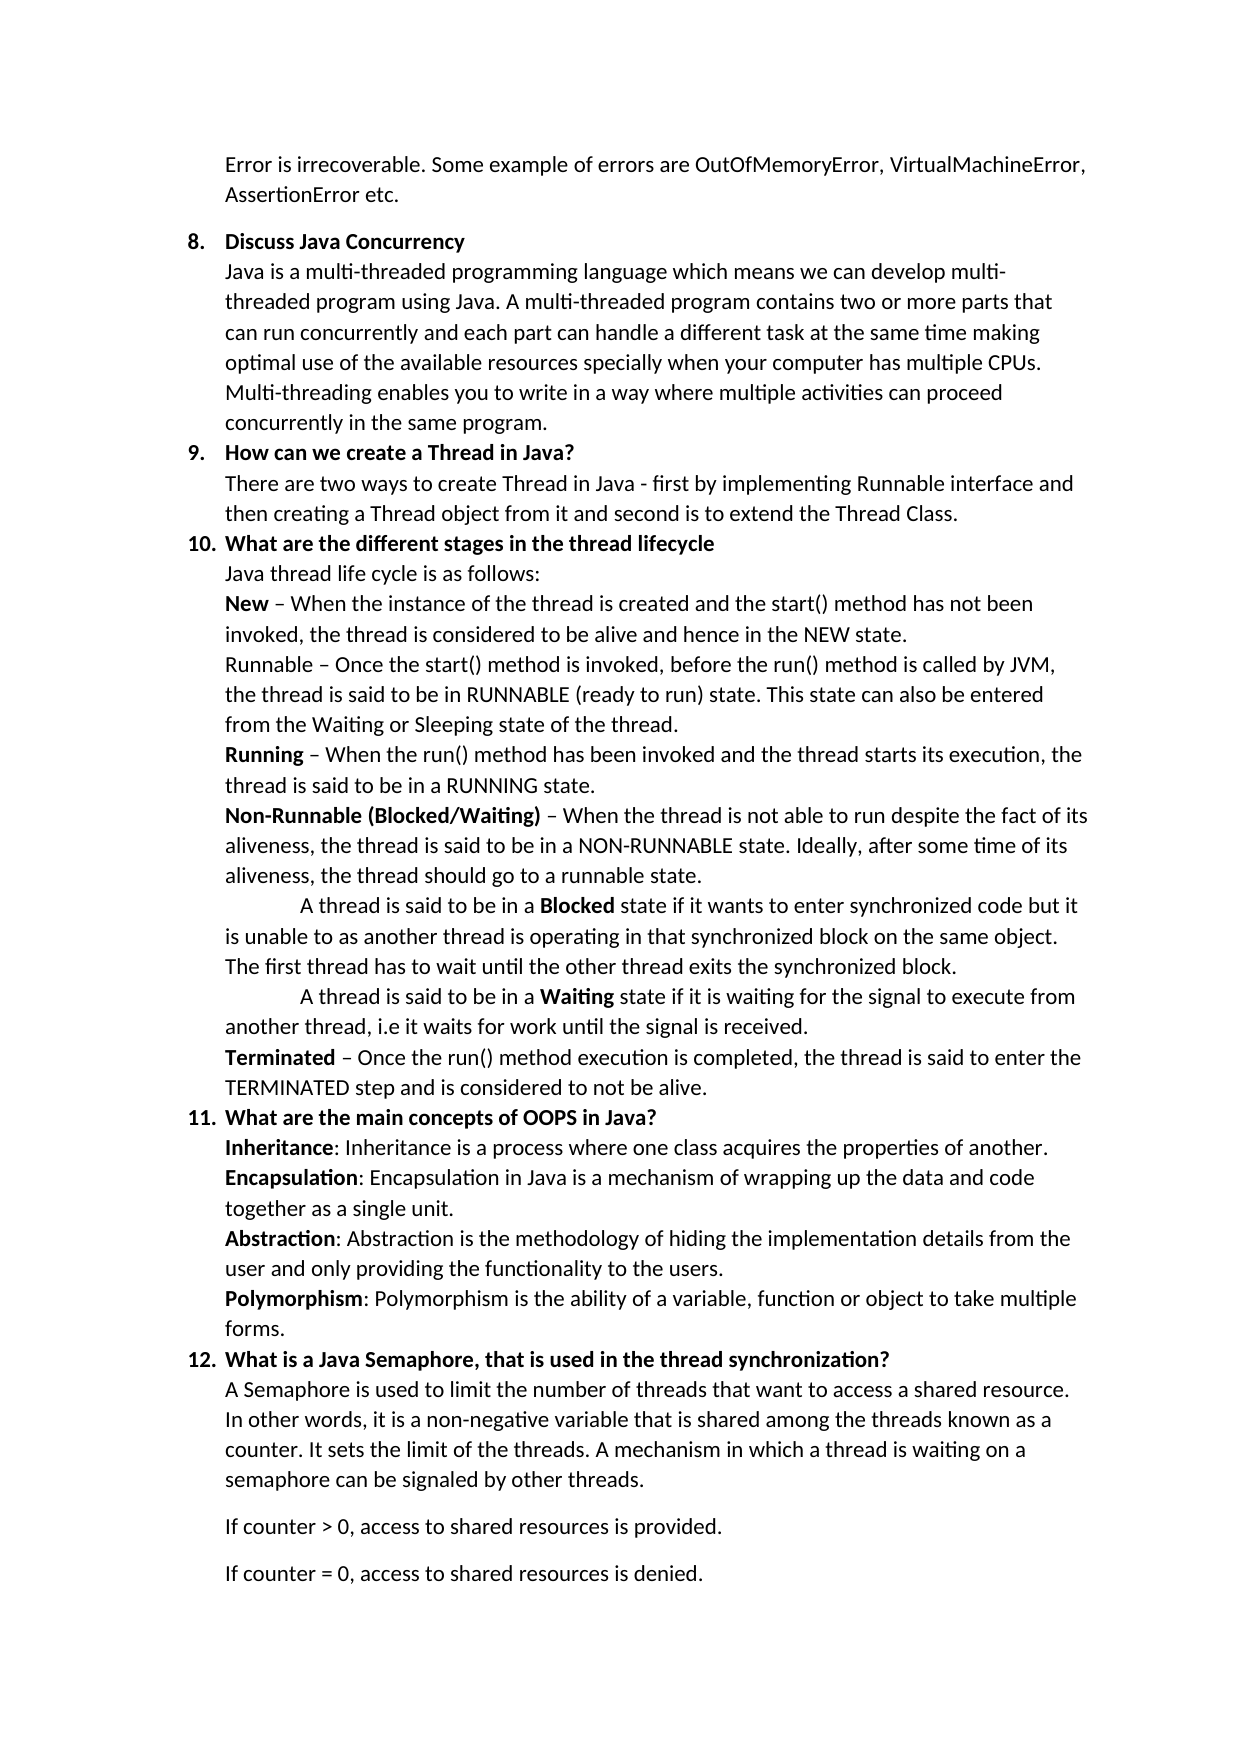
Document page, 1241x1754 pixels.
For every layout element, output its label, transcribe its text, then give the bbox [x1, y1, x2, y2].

list Java is a multi-threaded programming language which means we can develop multi-threaded program using Java. A multi-threaded program contains two or more parts that can run concurrently and each part can handle a different task at the same time making optimal use of the available resources specially when your computer has multiple CPUs. Multi-threading enables you to write in a way where multiple activities can proceed concurrently in the same program. [225, 257, 1090, 436]
list A thread is said to be in a Blocked state if it wants to enter synchronized code but it is unable to as another thread is operating in that synchronized block on the same object. The first thread has to wait until the other thread exits the synchronized block. [225, 892, 1090, 980]
list Terminated – Once the run() method execution is completed, the thread is said to enter the TERMINATED step and is considered to not be alive. [225, 1043, 1090, 1101]
list Running – When the run() method has been invoked and the thread starts its execution, the thread is said to be in a RUNNING state. [225, 741, 1090, 799]
list Polymorphism: Polymorphism is the ability of a variable, function or object to take multiple forms. [225, 1284, 1090, 1343]
list A Semaphore is used to limit the number of threads that want to access a shared resource. In other words, it is a non-negative variable that is shared among the threads known as a counter. It sets the limit of the threads. A mechanism in which a thread is waiting on a semaphore can be signaled by other threads. [225, 1375, 1090, 1494]
list Java thread life cycle is as follows: [225, 559, 1090, 587]
list What are the main concepts of OOPS in Java? [187, 1103, 1090, 1131]
list Discuss Java Concurrency [187, 227, 1090, 255]
list A thread is said to be in a Waiting state if it is waiting for the signal to execute from another thread, i.e it waits for work until the signal is received. [225, 982, 1090, 1041]
text If counter > 0, access to shared resources is provided. [225, 1512, 1090, 1541]
list What are the different stages in the thread lifecycle [187, 529, 1090, 557]
list What is a Java Semaphore, that is used in the thread synchronization? [187, 1345, 1090, 1373]
text If counter = 0, access to shared resources is denied. [225, 1559, 1090, 1587]
list Runnable – Once the start() method is invoked, before the run() method is called by JVM, the thread is said to be in RUNNABLE (ready to run) state. This state can also be entered from the Waiting or Sleeping state of the thread. [225, 650, 1090, 738]
list There are two ways to create Thread in Java - first by implementing Runnable interface and then creating a Thread object from it and second is to extend the Thread Class. [225, 469, 1090, 527]
list Inheritance: Inheritance is a process where one class acquires the properties of another. [225, 1133, 1090, 1161]
list Non-Runnable (Blocked/Waiting) – When the thread is not able to run despite the fact of its aliveness, the thread is said to be in a NON-RUNNABLE state. Ideally, after some time of its aliveness, the thread should go to a runnable state. [225, 801, 1090, 889]
text Error is irrecoverable. Some example of errors are OutOfMemoryError, VirtualMachineError, AssertionError etc. [225, 150, 1090, 208]
list Abstraction: Abstraction is the methodology of hiding the implementation details from the user and only providing the functionality to the users. [225, 1224, 1090, 1282]
list Encapsulation: Encapsulation in Java is a mechanism of wrapping up the data and code together as a single unit. [225, 1163, 1090, 1222]
list New – When the instance of the thread is created and the start() method has not been invoked, the thread is considered to be alive and hence in the NEW state. [225, 589, 1090, 648]
list How can we create a Thread in Java? [187, 438, 1090, 467]
